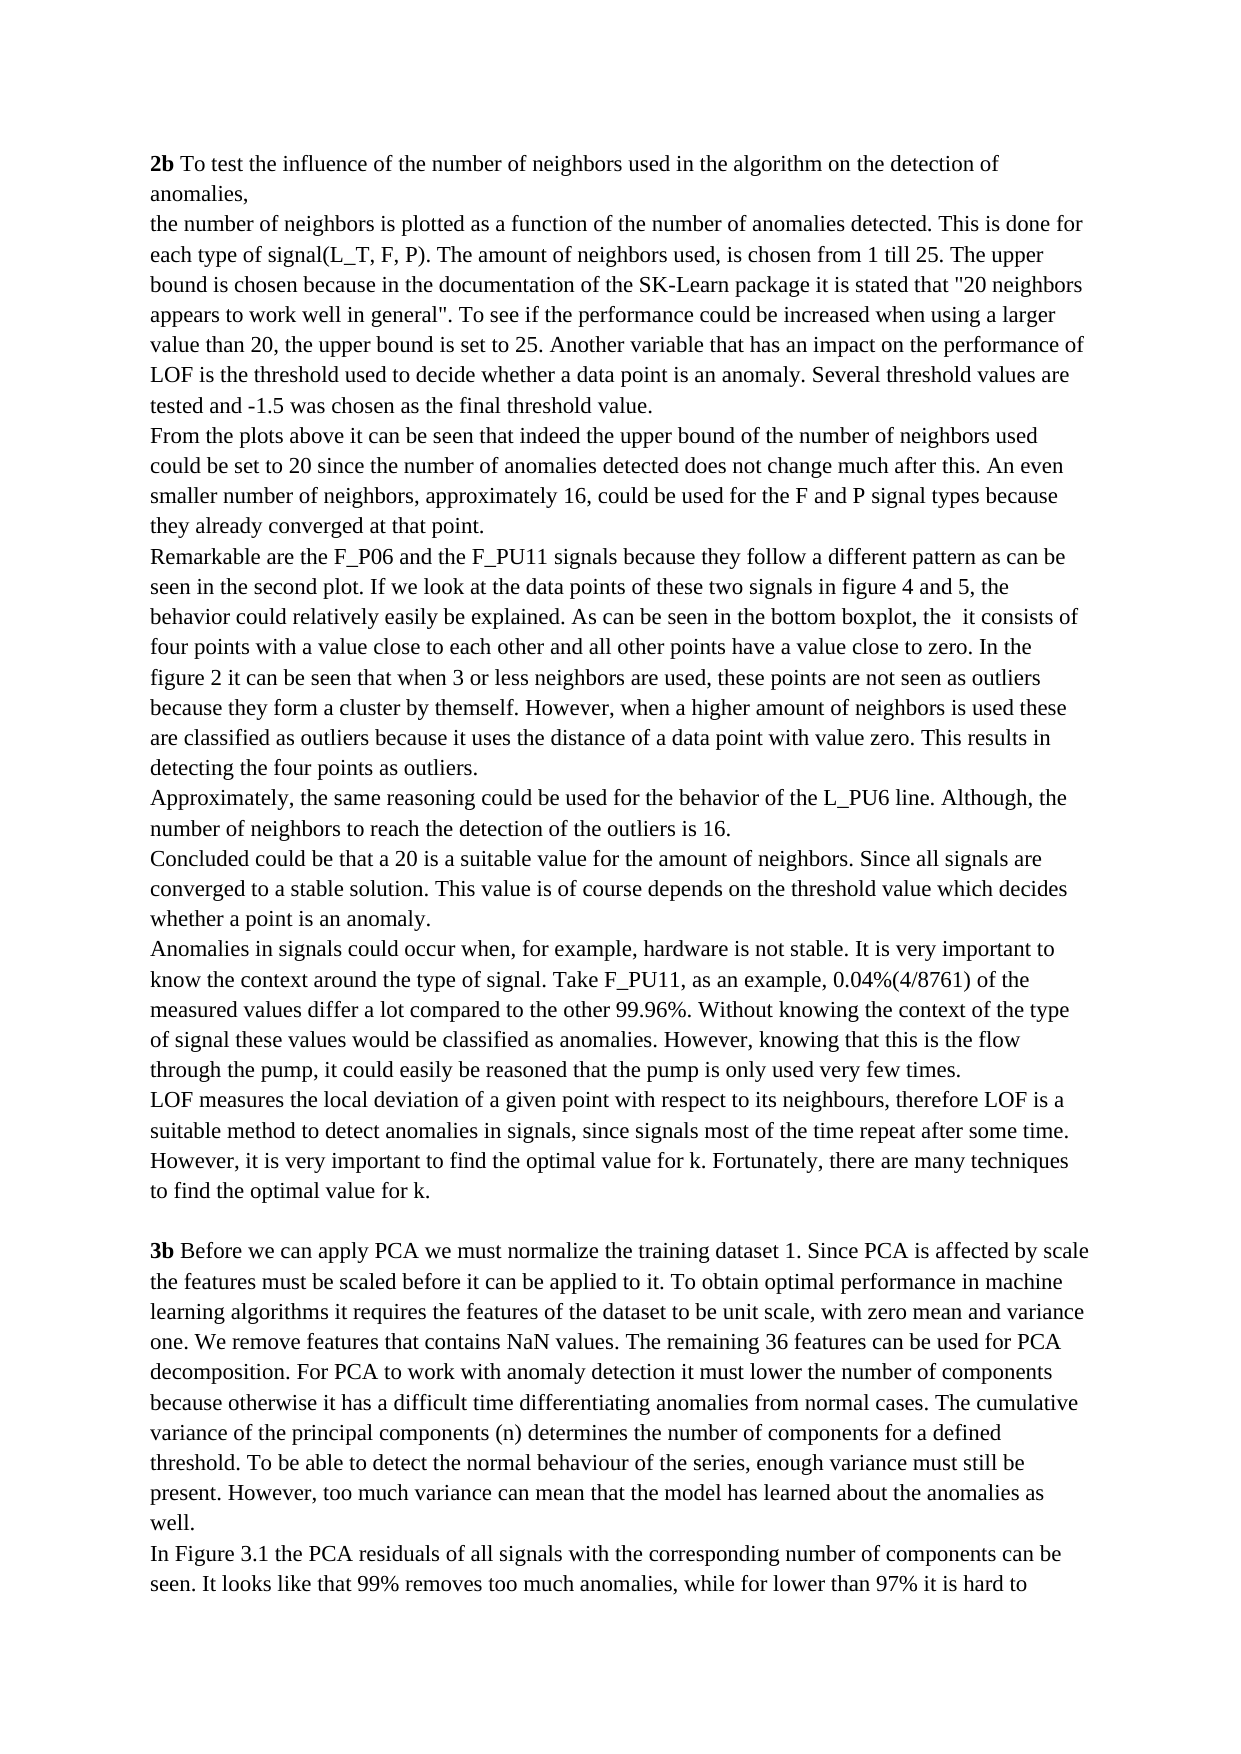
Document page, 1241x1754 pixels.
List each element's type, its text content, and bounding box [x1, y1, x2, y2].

text Anomalies in signals could occur when, for example, hardware is not stable. It is very important to know the context around the type of signal. Take F_PU11, as an example, 0.04%(4/8761) of the measured values differ a lot compared to the other 99.96%. Without knowing the context of the type of signal these values would be classified as anomalies. However, knowing that this is the flow through the pump, it could easily be reasoned that the pump is only used very few times. [150, 935, 1090, 1083]
text LOF measures the local deviation of a given point with respect to its neighbours, therefore LOF is a suitable method to detect anomalies in signals, since signals most of the time repeat after some time. However, it is very important to find the optimal value for k. Fortunately, there are many techniques to find the optimal value for k. [150, 1086, 1090, 1203]
text 2b To test the influence of the number of neighbors used in the algorithm on the detection of anomalies, [150, 150, 1090, 207]
text 3b Before we can apply PCA we must normalize the training dataset 1. Since PCA is affected by scale the features must be scaled before it can be applied to it. To obtain optimal performance in machine learning algorithms it requires the features of the dataset to be unit scale, with zero mean and variance one. We remove features that contains NaN values. The remaining 36 features can be used for PCA decomposition. For PCA to work with anomaly detection it must lower the number of components because otherwise it has a difficult time differentiating anomalies from normal cases. The cumulative variance of the principal components (n) determines the number of components for a defined threshold. To be able to detect the normal behaviour of the series, enough variance must still be present. However, too much variance can mean that the model has learned about the anomalies as well. [150, 1237, 1090, 1536]
text the number of neighbors is plotted as a function of the number of anomalies detected. This is done for each type of signal(L_T, F, P). The amount of neighbors used, is chosen from 1 till 25. The upper bound is chosen because in the documentation of the SK-Learn package it is stated that "20 neighbors appears to work well in general". To see if the performance could be increased when using a larger value than 20, the upper bound is set to 25. Another variable that has an impact on the performance of LOF is the threshold used to decide whether a data point is an anomaly. Several threshold values are tested and -1.5 was chosen as the final threshold value. [150, 210, 1090, 418]
text Remarkable are the F_P06 and the F_PU11 signals because they follow a different pattern as can be seen in the second plot. If we look at the data points of these two signals in figure 4 and 5, the behavior could relatively easily be explained. As can be seen in the bottom boxplot, the it consists of four points with a value close to each other and all other points have a value close to zero. In the figure 2 it can be seen that when 3 or less neighbors are used, these points are not seen as outliers because they form a cluster by themself. However, when a higher amount of neighbors is used these are classified as outliers because it uses the distance of a data point with value zero. This results in detecting the four points as outliers. [150, 543, 1090, 781]
text Concluded could be that a 20 is a suitable value for the amount of neighbors. Since all signals are converged to a stable solution. This value is of course depends on the threshold value which decides whether a point is an anomaly. [150, 845, 1090, 932]
text From the plots above it can be seen that indeed the upper bound of the number of neighbors used could be set to 20 since the number of anomalies detected does not change much after this. An even smaller number of neighbors, approximately 16, could be used for the F and P signal types because they already converged at that point. [150, 422, 1090, 539]
text Approximately, the same reasoning could be used for the behavior of the L_PU6 line. Although, the number of neighbors to reach the detection of the outliers is 16. [150, 784, 1090, 841]
